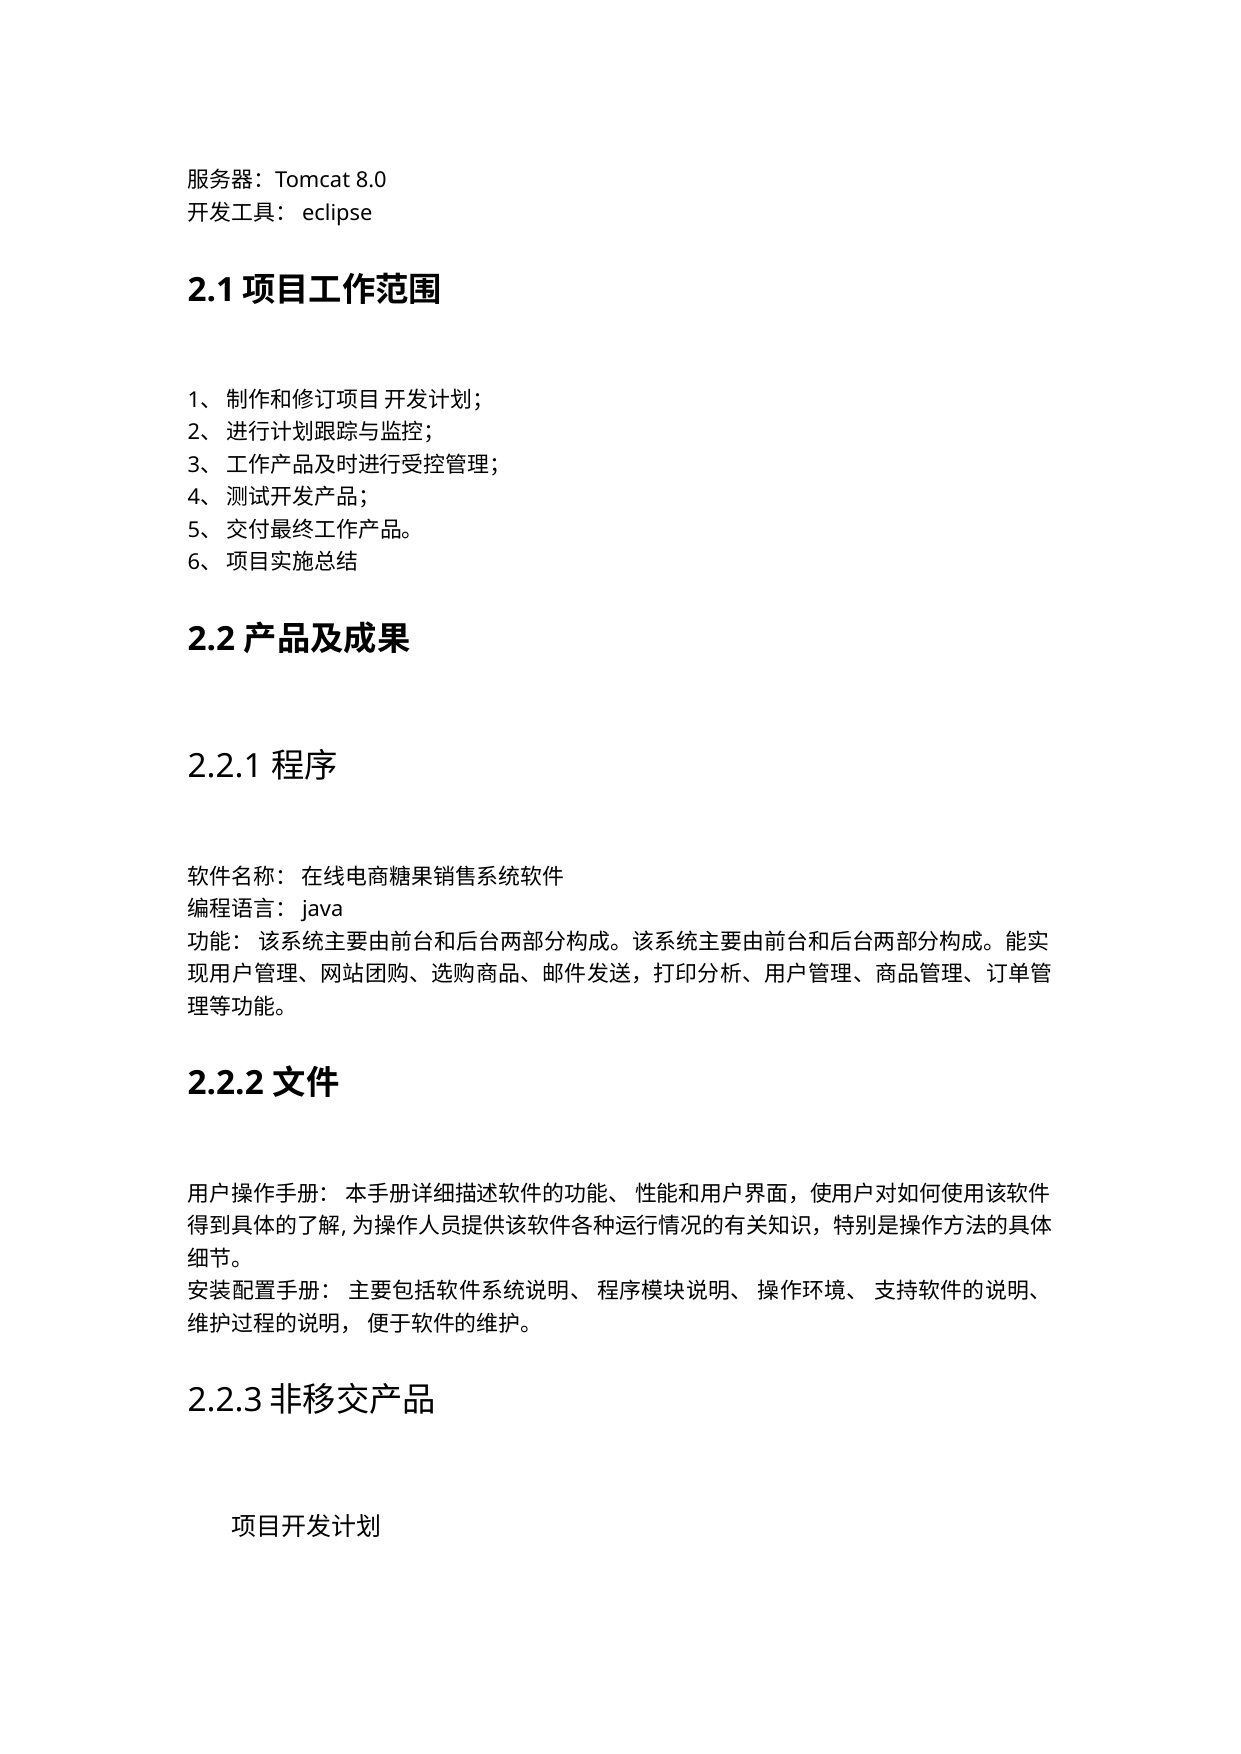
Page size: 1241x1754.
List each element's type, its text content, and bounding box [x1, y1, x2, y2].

text 功能： 该系统主要由前台和后台两部分构成。该系统主要由前台和后台两部分构成。能实现用户管理、网站团购、选购商品、邮件发送，打印分析、用户管理、商品管理、订单管理等功能。 [187, 923, 1053, 1021]
text 安装配置手册： 主要包括软件系统说明、 程序模块说明、 操作环境、 支持软件的说明、 维护过程的说明， 便于软件的维护。 [187, 1273, 1053, 1338]
text 项目开发计划 [231, 1492, 1053, 1557]
text 用户操作手册： 本手册详细描述软件的功能、 性能和用户界面，使用户对如何使用该软件得到具体的了解, 为操作人员提供该软件各种运行情况的有关知识，特别是操作方法的具体细节。 [187, 1175, 1053, 1273]
text 编程语言： java [187, 891, 1053, 923]
subtitle 2.2.2 文件 [187, 1048, 1053, 1113]
text 4、 测试开发产品； [187, 479, 1053, 511]
text 6、 项目实施总结 [187, 544, 1053, 576]
text 软件名称： 在线电商糖果销售系统软件 [187, 858, 1053, 891]
text 2、 进行计划跟踪与监控； [187, 414, 1053, 446]
text 5、 交付最终工作产品。 [187, 511, 1053, 544]
text 1、 制作和修订项目 开发计划； [187, 381, 1053, 414]
subtitle 2.2.1 程序 [187, 731, 1053, 796]
subtitle 2.1项目工作范围 [187, 254, 1053, 319]
text 3、 工作产品及时进行受控管理； [187, 446, 1053, 479]
subtitle 2.2 产品及成果 [187, 603, 1053, 668]
text 服务器：Tomcat 8.0 [187, 162, 1053, 194]
subtitle 2.2.3非移交产品 [187, 1365, 1053, 1430]
text 开发工具： eclipse [187, 194, 1053, 227]
